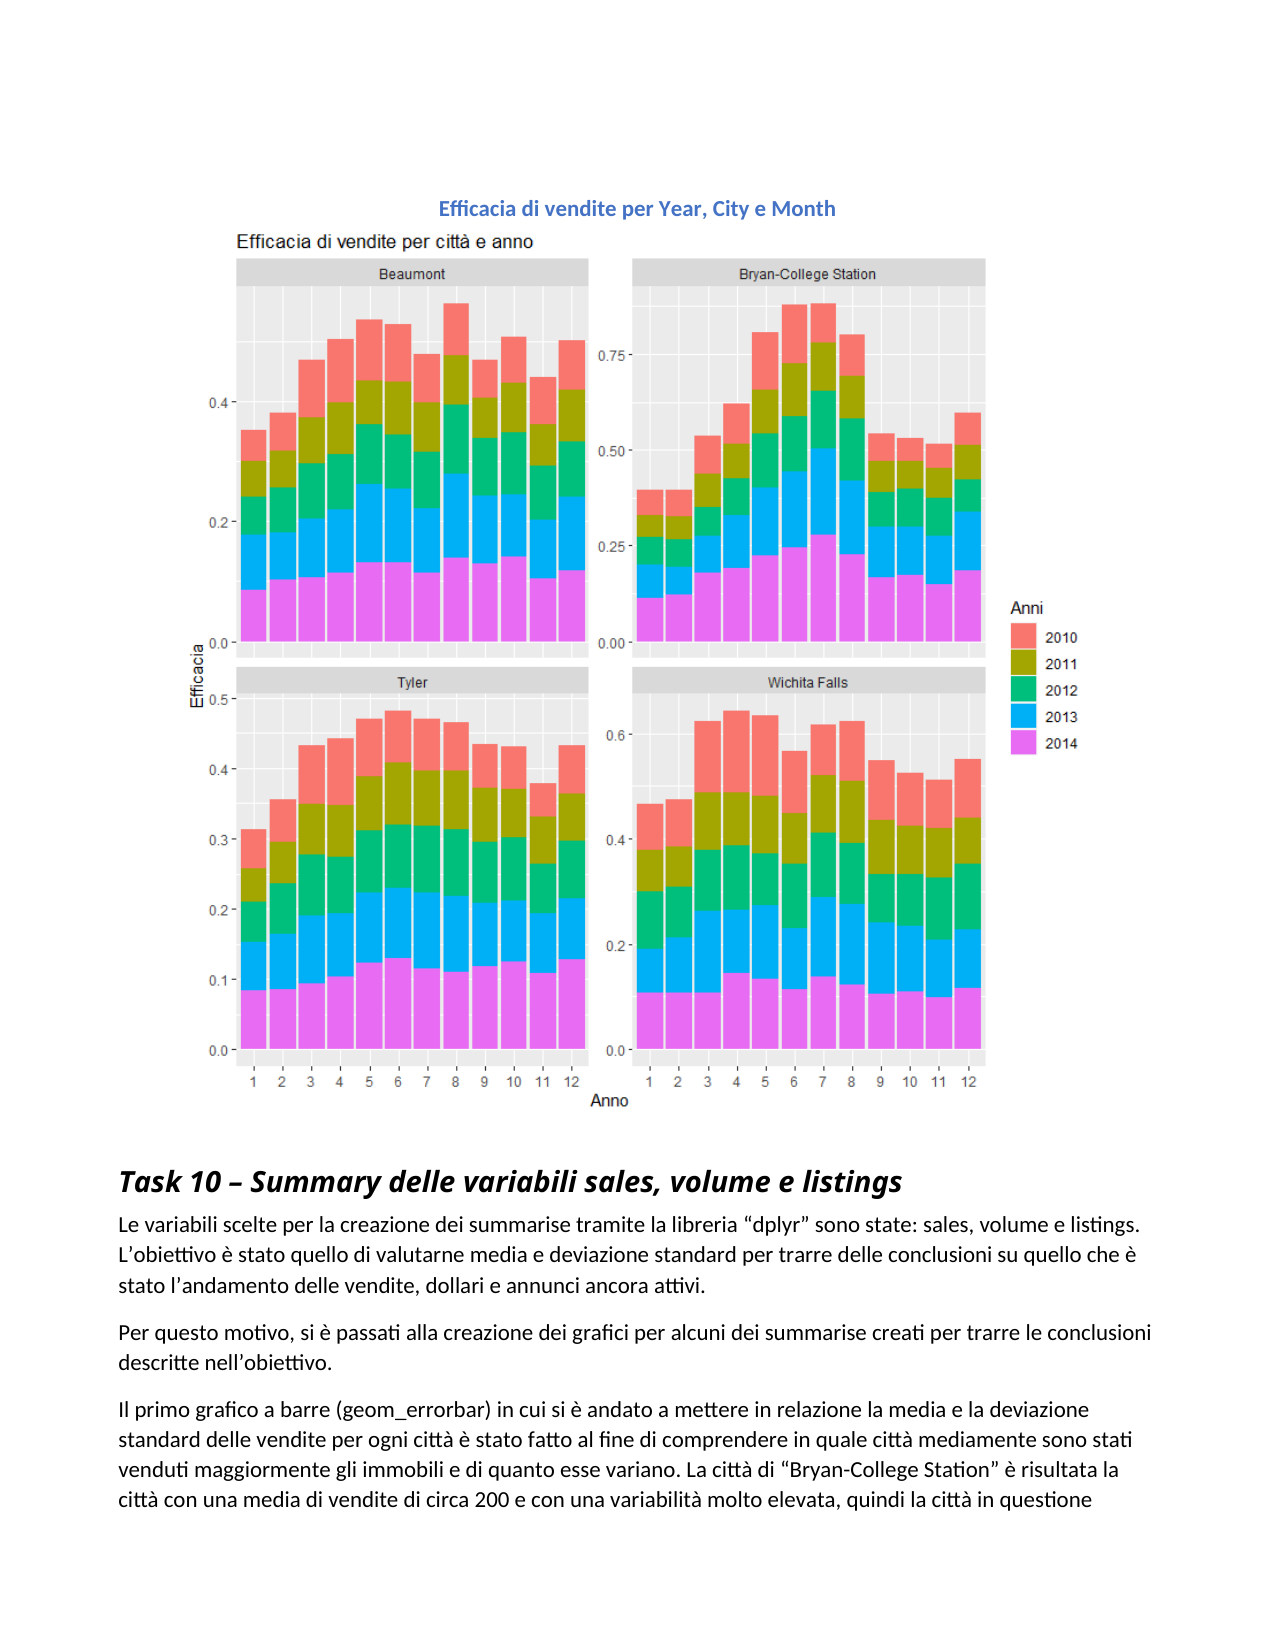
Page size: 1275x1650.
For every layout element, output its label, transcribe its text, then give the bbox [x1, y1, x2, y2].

text Per questo motivo, si è passati alla creazione dei grafici per alcuni dei summarise creati per trarre le conclusioni descritte nell’obiettivo. [118, 1318, 1157, 1376]
subtitle Task 10 – Summary delle variabili sales, volume e listings [118, 1161, 1157, 1201]
text Le variabili scelte per la creazione dei summarise tramite la libreria “dplyr” sono state: sales, volume e listings. L’obiettivo è stato quello di valutarne media e deviazione standard per trarre delle conclusioni su quello che è stato l’andamento delle vendite, dollari e annunci ancora attivi. [118, 1210, 1157, 1299]
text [118, 1395, 1157, 1513]
text Efficacia di vendite per Year, City e Month [118, 194, 1157, 222]
picture [180, 224, 1095, 1118]
